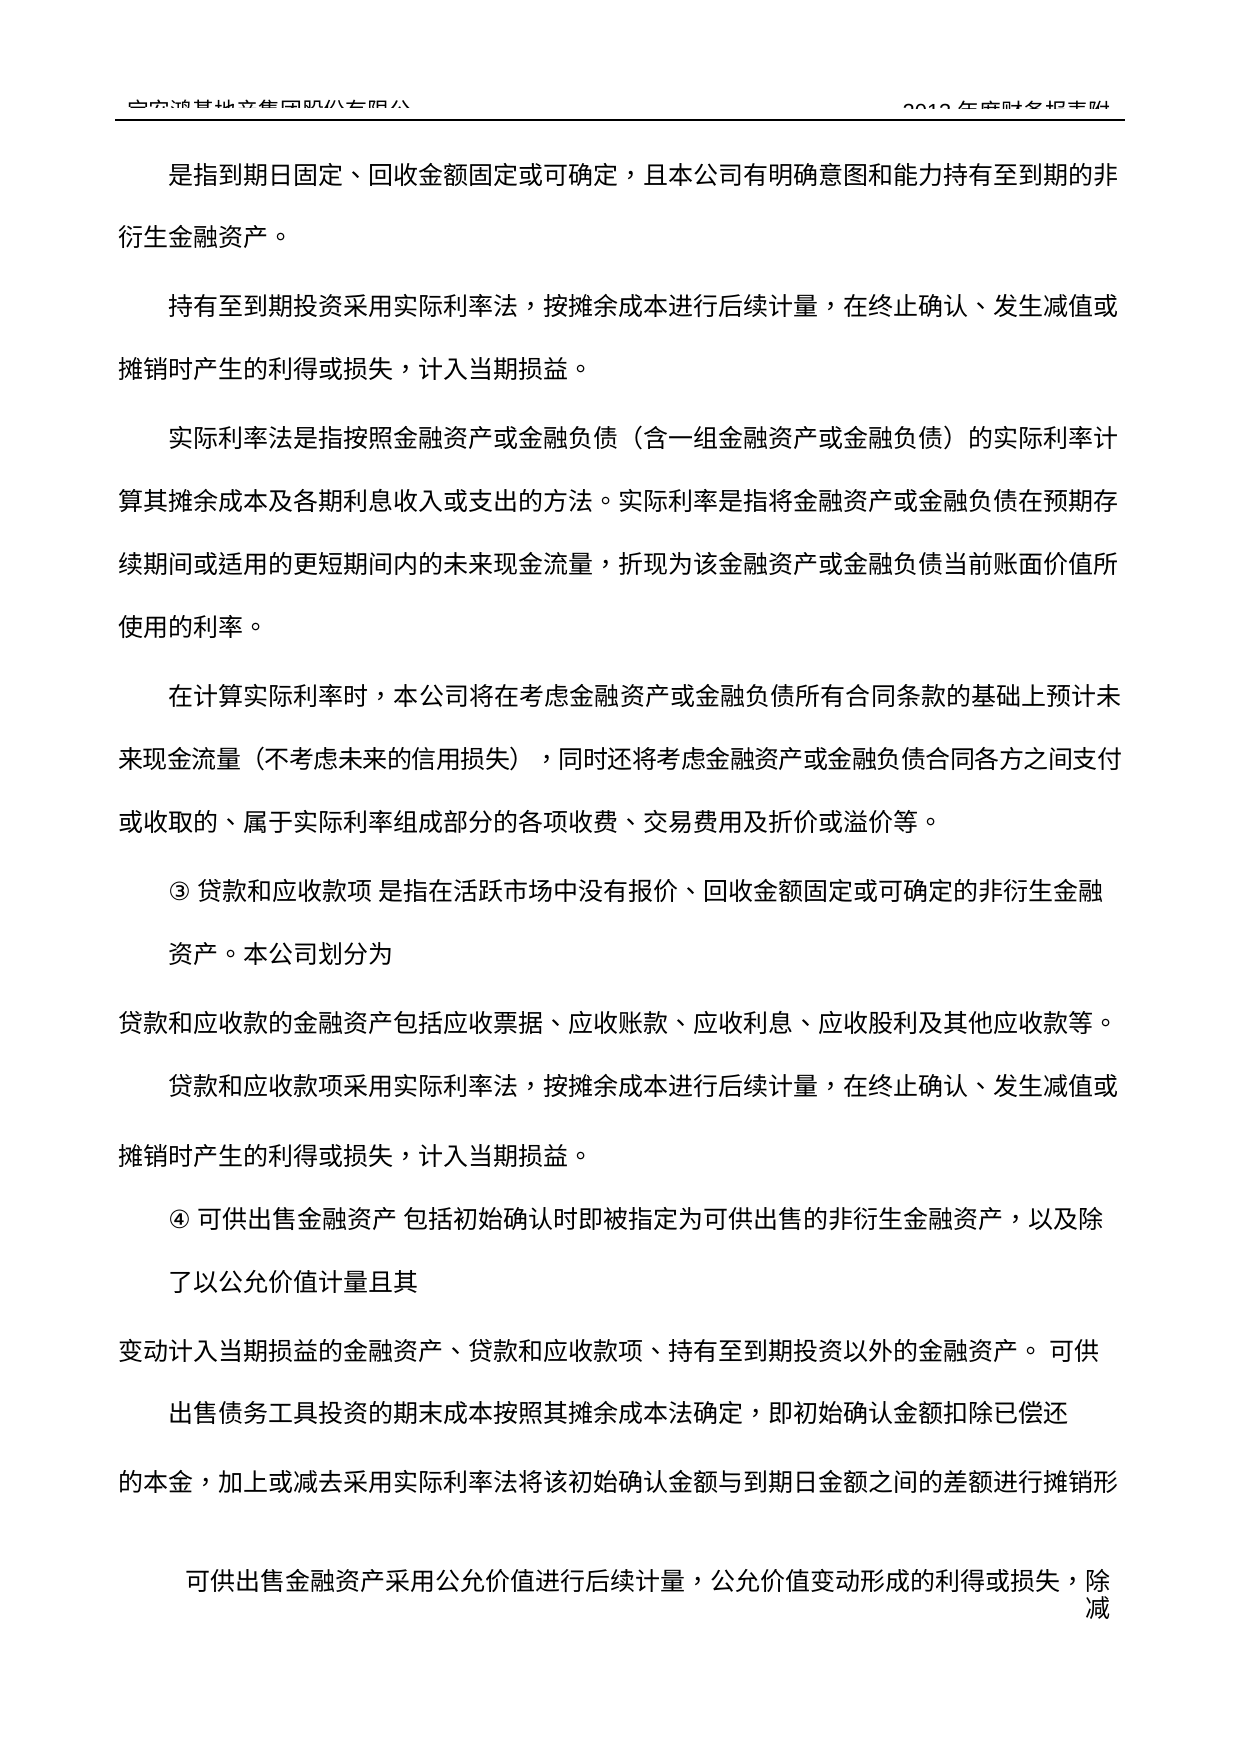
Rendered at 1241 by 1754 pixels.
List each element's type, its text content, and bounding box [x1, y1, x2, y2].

text 贷款和应收款的金融资产包括应收票据、应收账款、应收利息、应收股利及其他应收款等。 贷款和应收款项采用实际利率法，按摊余成本进行后续计量，在终止确认、发生减值或 [118, 1006, 1120, 1103]
text ④ 可供出售金融资产 包括初始确认时即被指定为可供出售的非衍生金融资产，以及除了以公允价值计量且其 [168, 1201, 1120, 1298]
text 是指到期日固定、回收金额固定或可确定，且本公司有明确意图和能力持有至到期的非 衍生金融资产。 [118, 157, 1118, 254]
text ③ 贷款和应收款项 是指在活跃市场中没有报价、回收金额固定或可确定的非衍生金融资产。本公司划分为 [168, 874, 1120, 971]
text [118, 1465, 1118, 1499]
text 在计算实际利率时，本公司将在考虑金融资产或金融负债所有合同条款的基础上预计未 来现金流量（不考虑未来的信用损失），同时还将考虑金融资产或金融负债合同各方之间支付 或收取的、属于实际利率组成部分的各项收费、交易费用及折价或溢价等。 [118, 679, 1122, 839]
text 摊销时产生的利得或损失，计入当期损益。 [118, 1138, 1138, 1172]
text 实际利率法是指按照金融资产或金融负债（含一组金融资产或金融负债）的实际利率计 算其摊余成本及各期利息收入或支出的方法。实际利率是指将金融资产或金融负债在预期存 续期间或适用的更短期间内的未来现金流量，折现为该金融资产或金融负债当前账面价值所 使用的利率。 [118, 421, 1118, 643]
text 变动计入当期损益的金融资产、贷款和应收款项、持有至到期投资以外的金融资产。 可供出售债务工具投资的期末成本按照其摊余成本法确定，即初始确认金额扣除已偿还 [118, 1333, 1120, 1430]
text 持有至到期投资采用实际利率法，按摊余成本进行后续计量，在终止确认、发生减值或 摊销时产生的利得或损失，计入当期损益。 [118, 289, 1118, 386]
